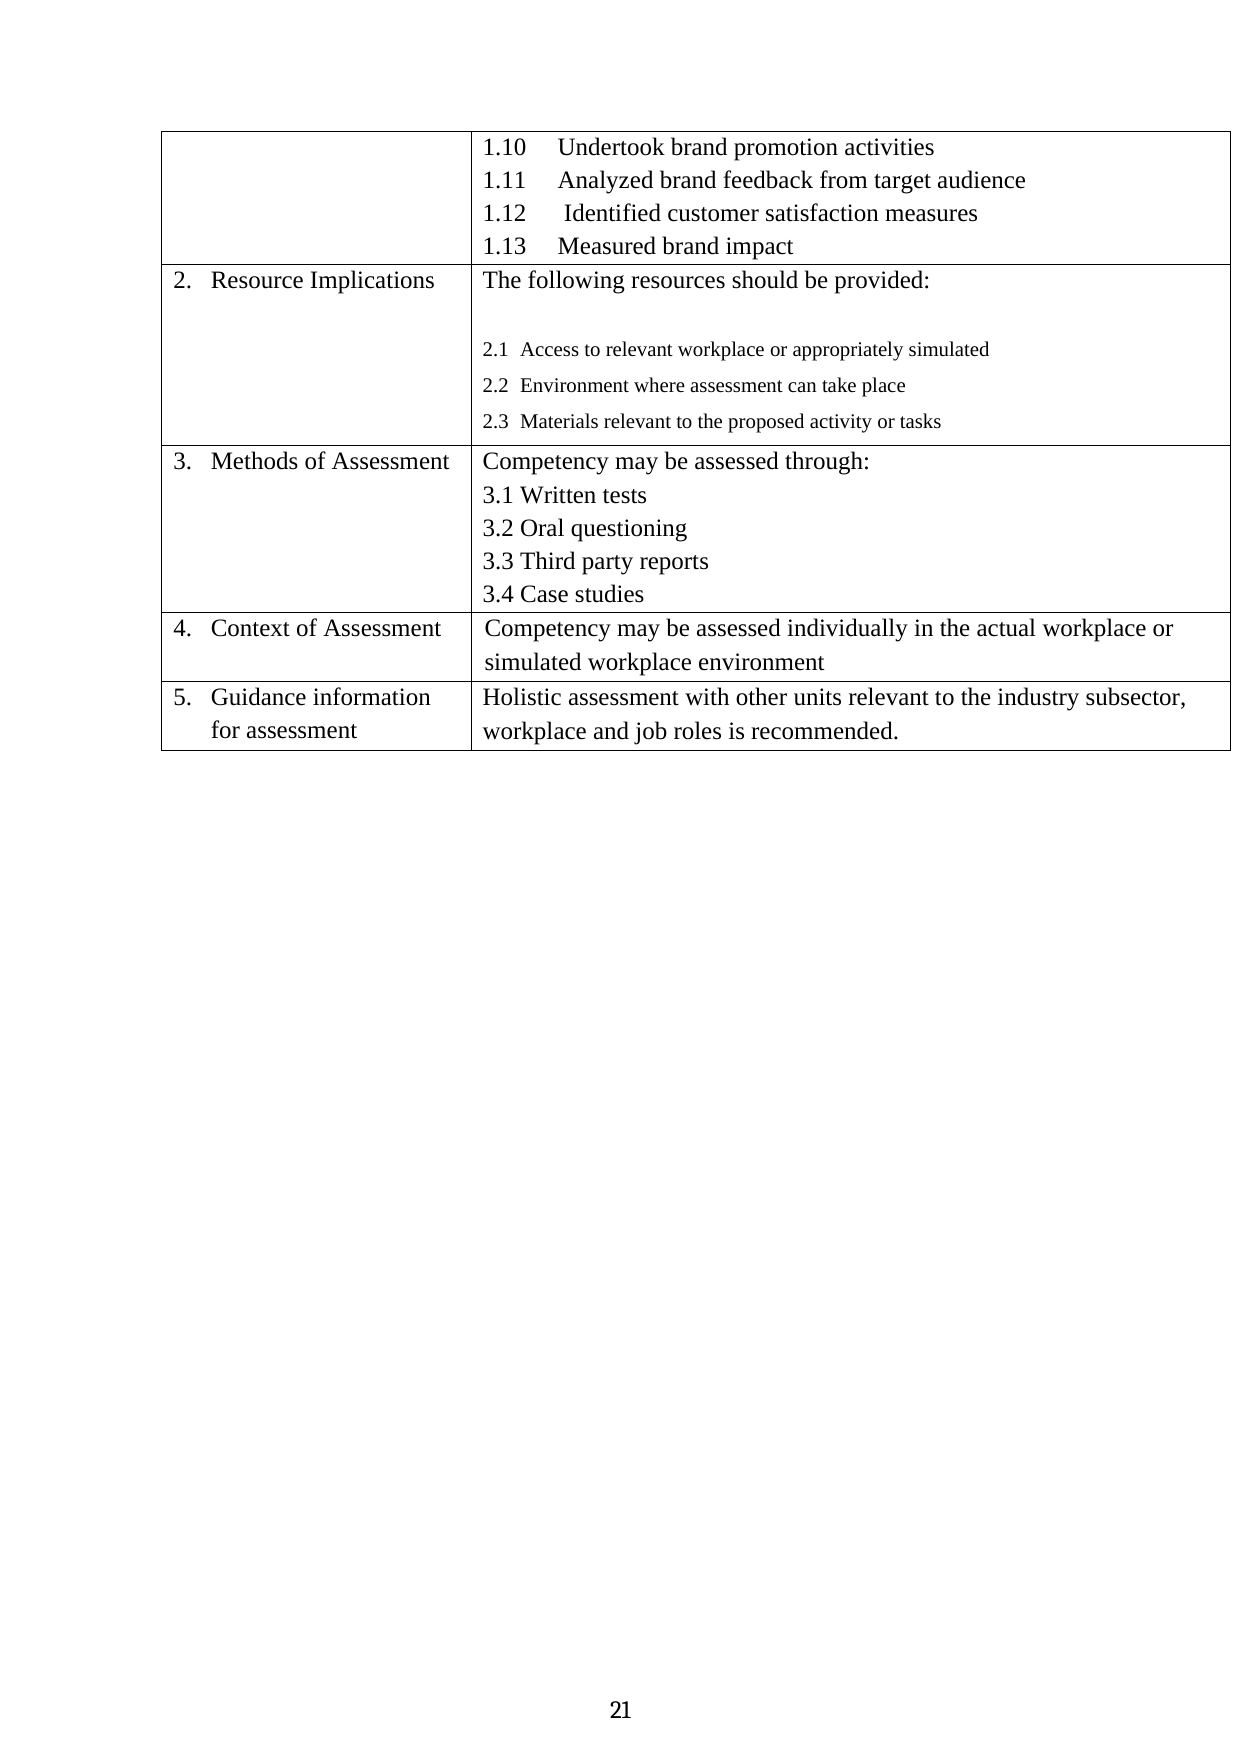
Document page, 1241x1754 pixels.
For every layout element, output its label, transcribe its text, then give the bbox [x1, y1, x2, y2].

table_cell Resource Implications [162, 265, 471, 445]
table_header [162, 132, 471, 264]
table_cell Holistic assessment with other units relevant to the industry subsector, workplace and job roles is recommended. [472, 682, 1230, 749]
table_cell Competency may be assessed through: Written tests Oral questioning Third party reports Case studies [472, 446, 1230, 612]
table_cell Methods of Assessment [162, 446, 471, 612]
table_cell The following resources should be provided: Access to relevant workplace or appropriately simulated Environment where assessment can take place Materials relevant to the proposed activity or tasks [472, 265, 1230, 445]
table_cell Guidance information for assessment [162, 682, 471, 749]
table_cell Competency may be assessed individually in the actual workplace or simulated workplace environment [472, 613, 1230, 681]
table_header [472, 132, 1230, 264]
table_cell Context of Assessment [162, 613, 471, 681]
